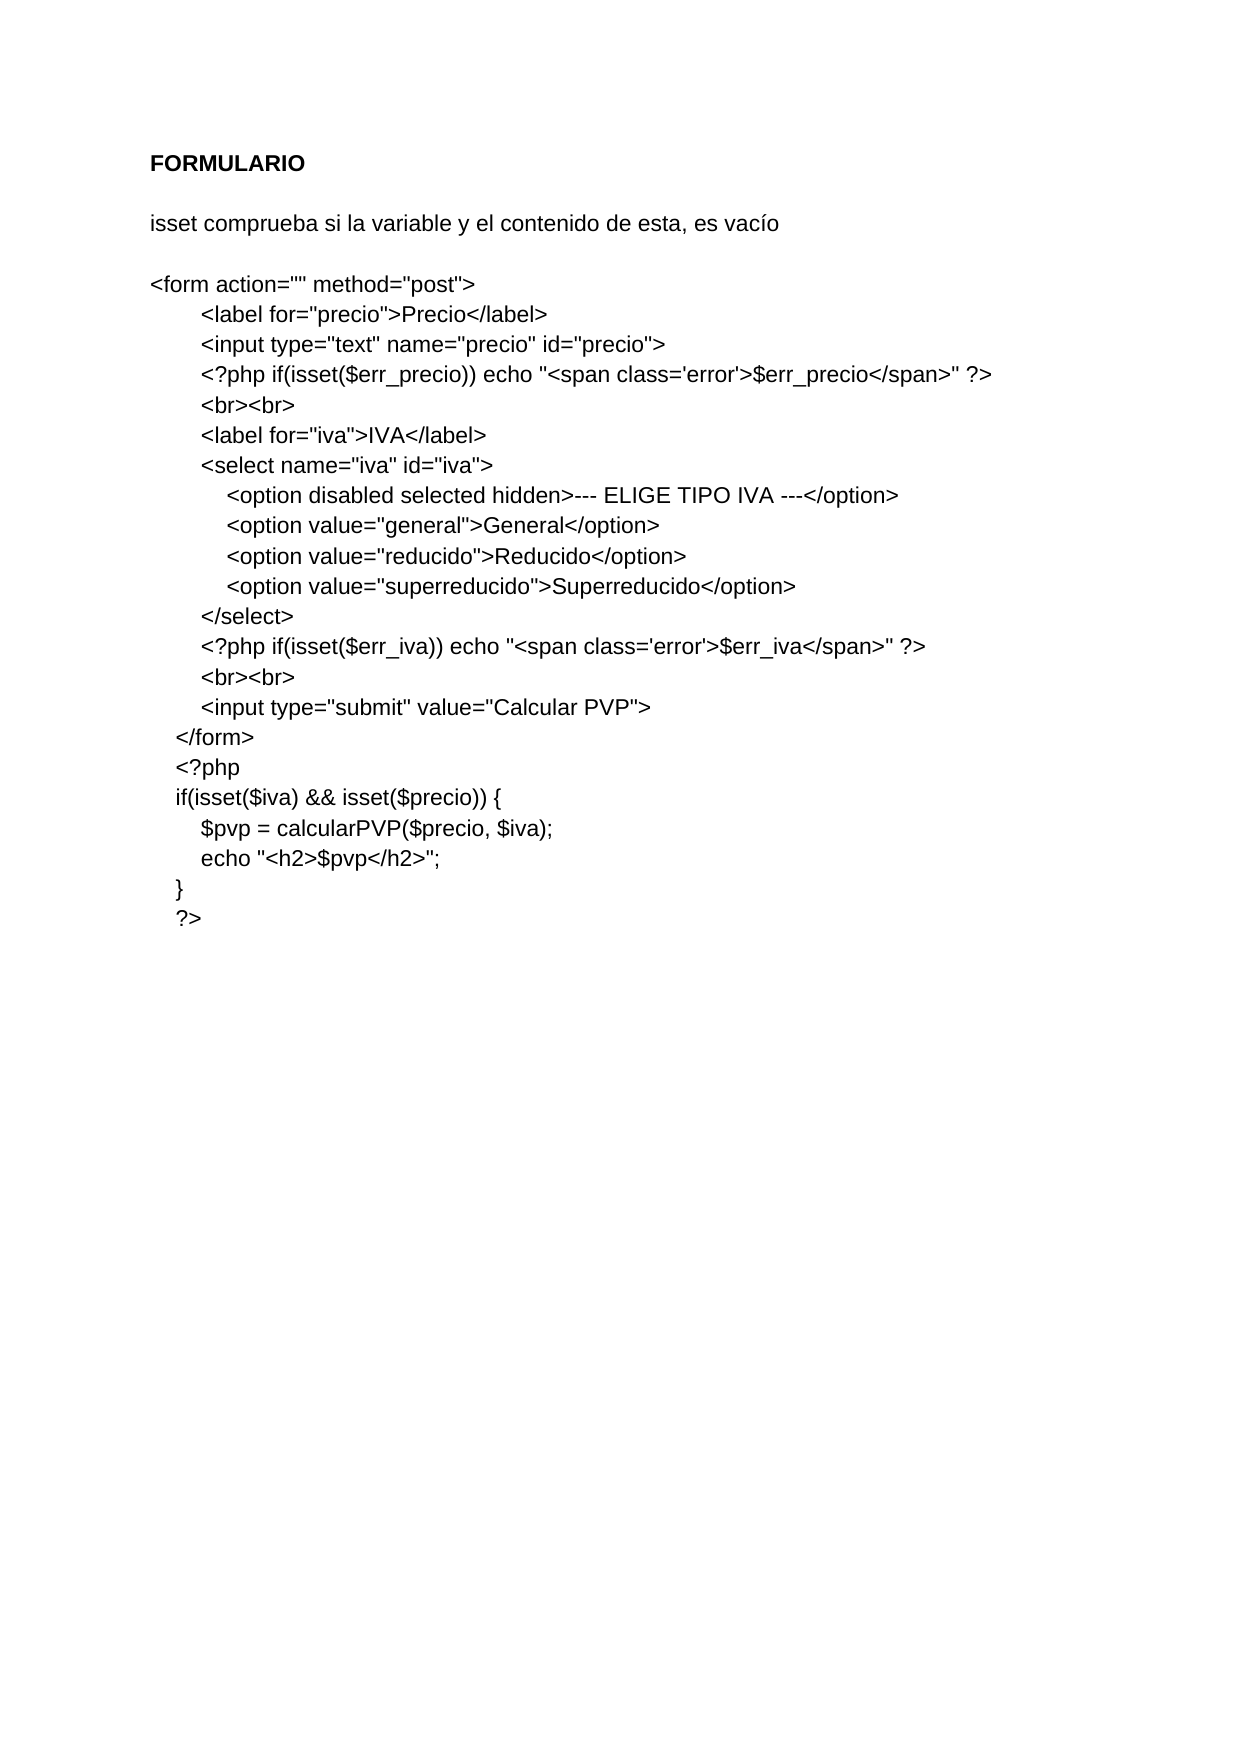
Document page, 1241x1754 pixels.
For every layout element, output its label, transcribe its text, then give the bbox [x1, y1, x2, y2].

text <label for="precio">Precio</label> [150, 301, 1090, 327]
text <option value="reducido">Reducido</option> [150, 543, 1090, 569]
text </select> [150, 603, 1090, 629]
text <option disabled selected hidden>--- ELIGE TIPO IVA ---</option> [150, 482, 1090, 509]
text FORMULARIO [150, 150, 1090, 176]
text if(isset($iva) && isset($precio)) { [150, 784, 1090, 811]
text <select name="iva" id="iva"> [150, 452, 1090, 478]
text <br><br> [150, 663, 1090, 690]
text <option value="superreducido">Superreducido</option> [150, 573, 1090, 599]
text <?php [150, 754, 1090, 781]
text } [150, 875, 1090, 901]
text </form> [150, 724, 1090, 750]
text <input type="submit" value="Calcular PVP"> [150, 694, 1090, 720]
text <?php if(isset($err_precio)) echo "<span class='error'>$err_precio</span>" ?> [150, 361, 1090, 388]
text <?php if(isset($err_iva)) echo "<span class='error'>$err_iva</span>" ?> [150, 633, 1090, 660]
text $pvp = calcularPVP($precio, $iva); [150, 814, 1090, 841]
text <input type="text" name="precio" id="precio"> [150, 331, 1090, 358]
text echo "<h2>$pvp</h2>"; [150, 845, 1090, 871]
text <option value="general">General</option> [150, 512, 1090, 539]
text <br><br> [150, 392, 1090, 418]
text <label for="iva">IVA</label> [150, 422, 1090, 448]
text isset comprueba si la variable y el contenido de esta, es vacío [150, 210, 1090, 237]
text <form action="" method="post"> [150, 271, 1090, 297]
text ?> [150, 905, 1090, 932]
